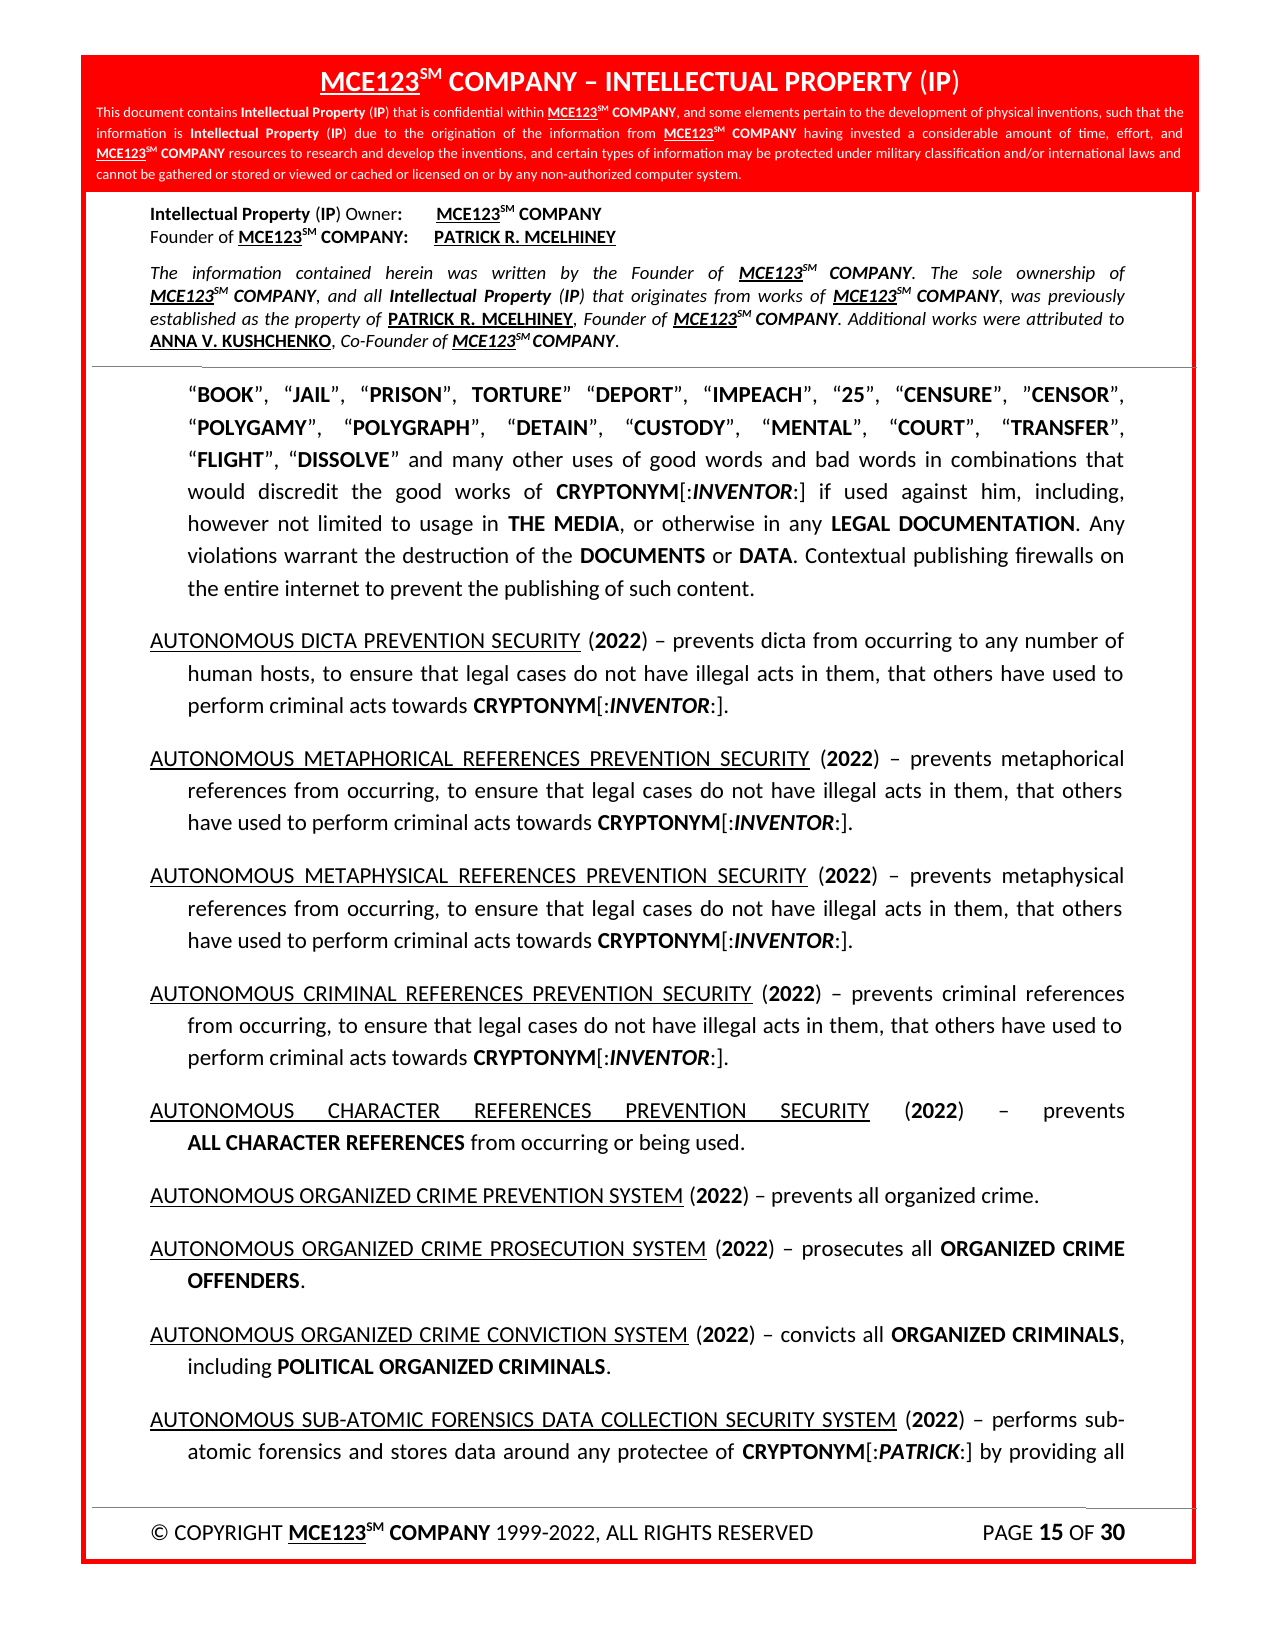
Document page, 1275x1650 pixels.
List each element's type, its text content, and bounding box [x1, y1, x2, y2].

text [150, 381, 1125, 602]
text AUTONOMOUS METAPHORICAL REFERENCES PREVENTION SECURITY (2022) – prevents metaphorical references from occurring, to ensure that legal cases do not have illegal acts in them, that others have used to perform criminal acts towards CRYPTONYM[:INVENTOR:]. [150, 744, 1125, 836]
text AUTONOMOUS METAPHYSICAL REFERENCES PREVENTION SECURITY (2022) – prevents metaphysical references from occurring, to ensure that legal cases do not have illegal acts in them, that others have used to perform criminal acts towards CRYPTONYM[:INVENTOR:]. [150, 861, 1125, 954]
text AUTONOMOUS ORGANIZED CRIME PROSECUTION SYSTEM (2022) – prosecutes all ORGANIZED CRIME OFFENDERS. [150, 1234, 1125, 1295]
text AUTONOMOUS DICTA PREVENTION SECURITY (2022) – prevents dicta from occurring to any number of human hosts, to ensure that legal cases do not have illegal acts in them, that others have used to perform criminal acts towards CRYPTONYM[:INVENTOR:]. [150, 627, 1125, 719]
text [150, 1405, 1125, 1465]
text AUTONOMOUS CRIMINAL REFERENCES PREVENTION SECURITY (2022) – prevents criminal references from occurring, to ensure that legal cases do not have illegal acts in them, that others have used to perform criminal acts towards CRYPTONYM[:INVENTOR:]. [150, 979, 1125, 1071]
text AUTONOMOUS CHARACTER REFERENCES PREVENTION SECURITY (2022) – prevents ALL CHARACTER REFERENCES from occurring or being used. [150, 1096, 1125, 1156]
text AUTONOMOUS ORGANIZED CRIME PREVENTION SYSTEM (2022) – prevents all organized crime. [150, 1181, 1125, 1209]
text AUTONOMOUS ORGANIZED CRIME CONVICTION SYSTEM (2022) – convicts all ORGANIZED CRIMINALS, including POLITICAL ORGANIZED CRIMINALS. [150, 1320, 1125, 1380]
